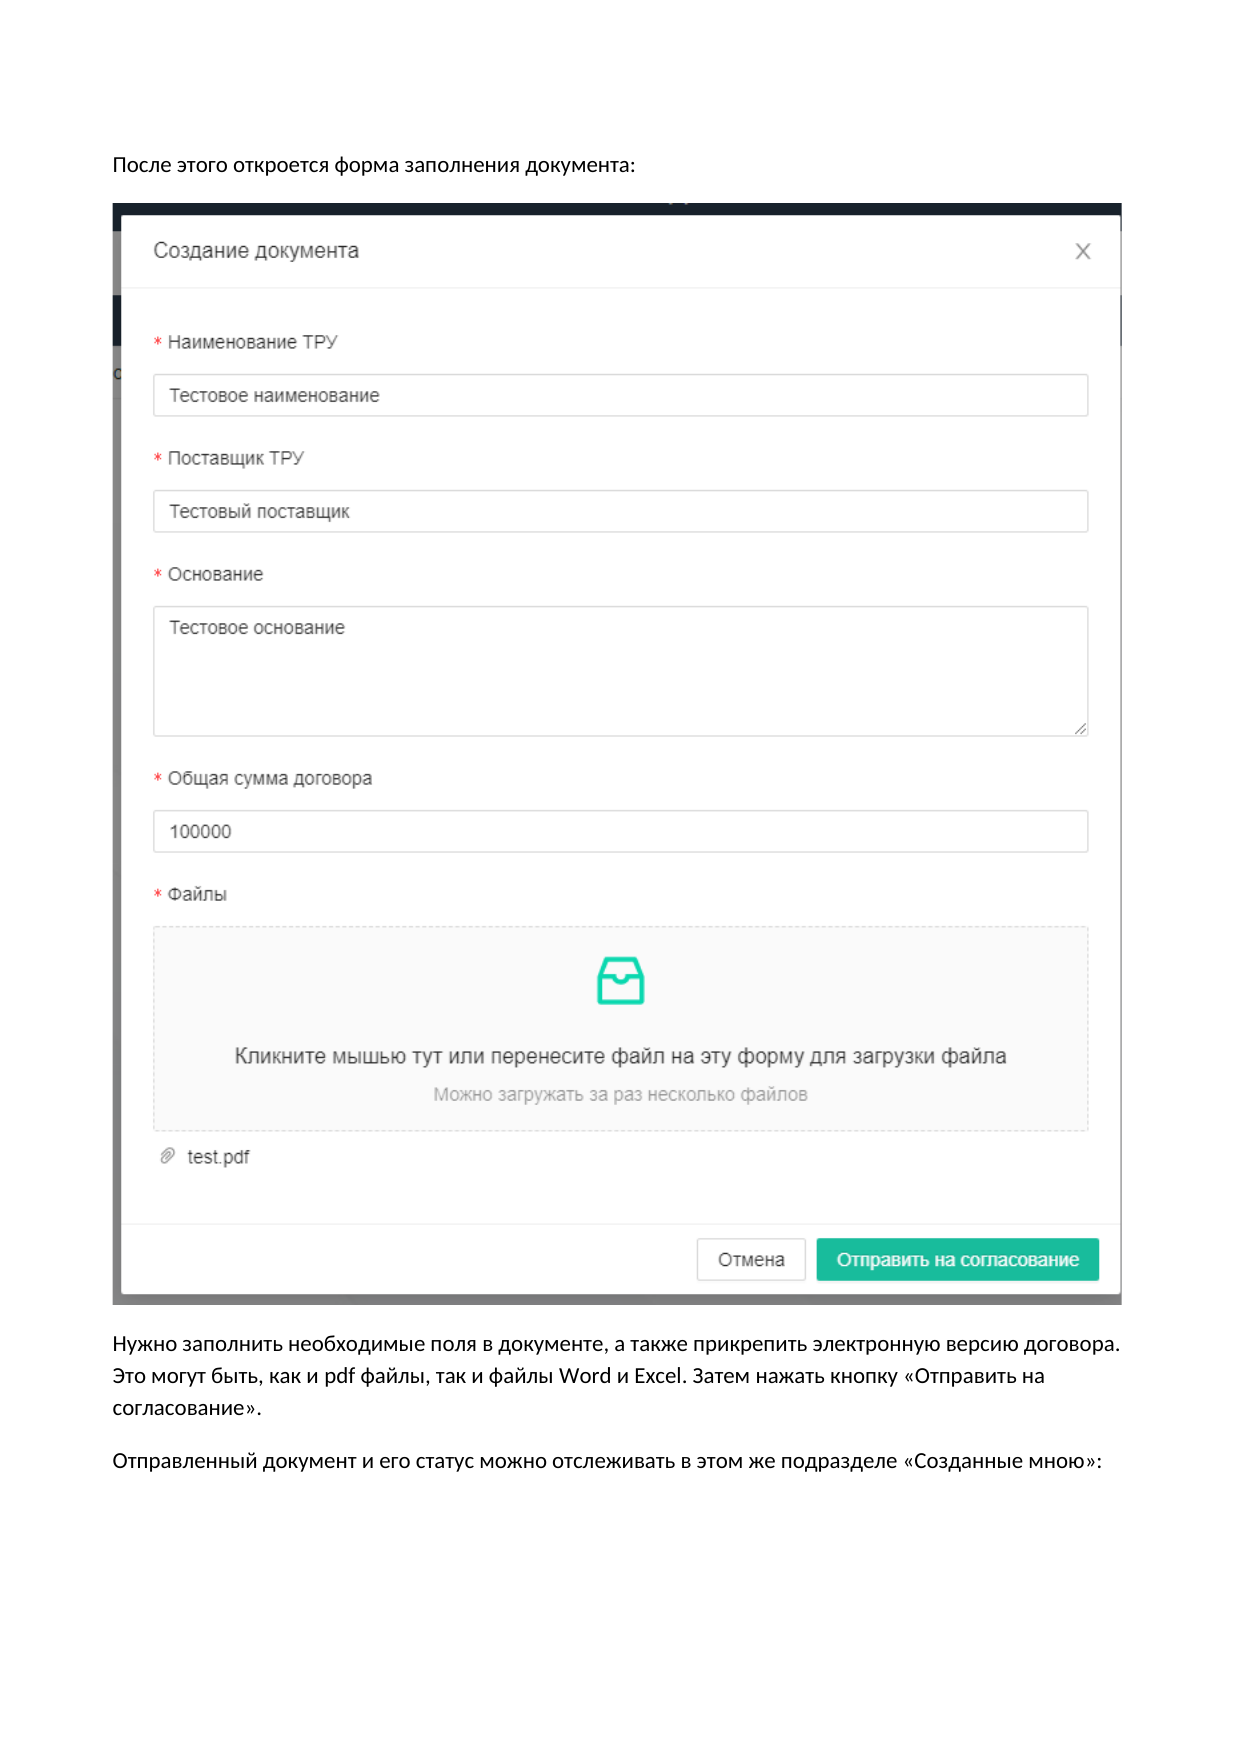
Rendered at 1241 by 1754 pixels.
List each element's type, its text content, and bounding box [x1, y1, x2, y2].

text После этого откроется форма заполнения документа: [112, 150, 1128, 178]
text Отправленный документ и его статус можно отслеживать в этом же подразделе «Созданные мною»: [112, 1447, 1128, 1474]
text Нужно заполнить необходимые поля в документе, а также прикрепить электронную версию договора. Это могут быть, как и pdf файлы, так и файлы Word и Excel. Затем нажать кнопку «Отправить на согласование». [112, 1329, 1128, 1422]
picture [112, 203, 1122, 1305]
